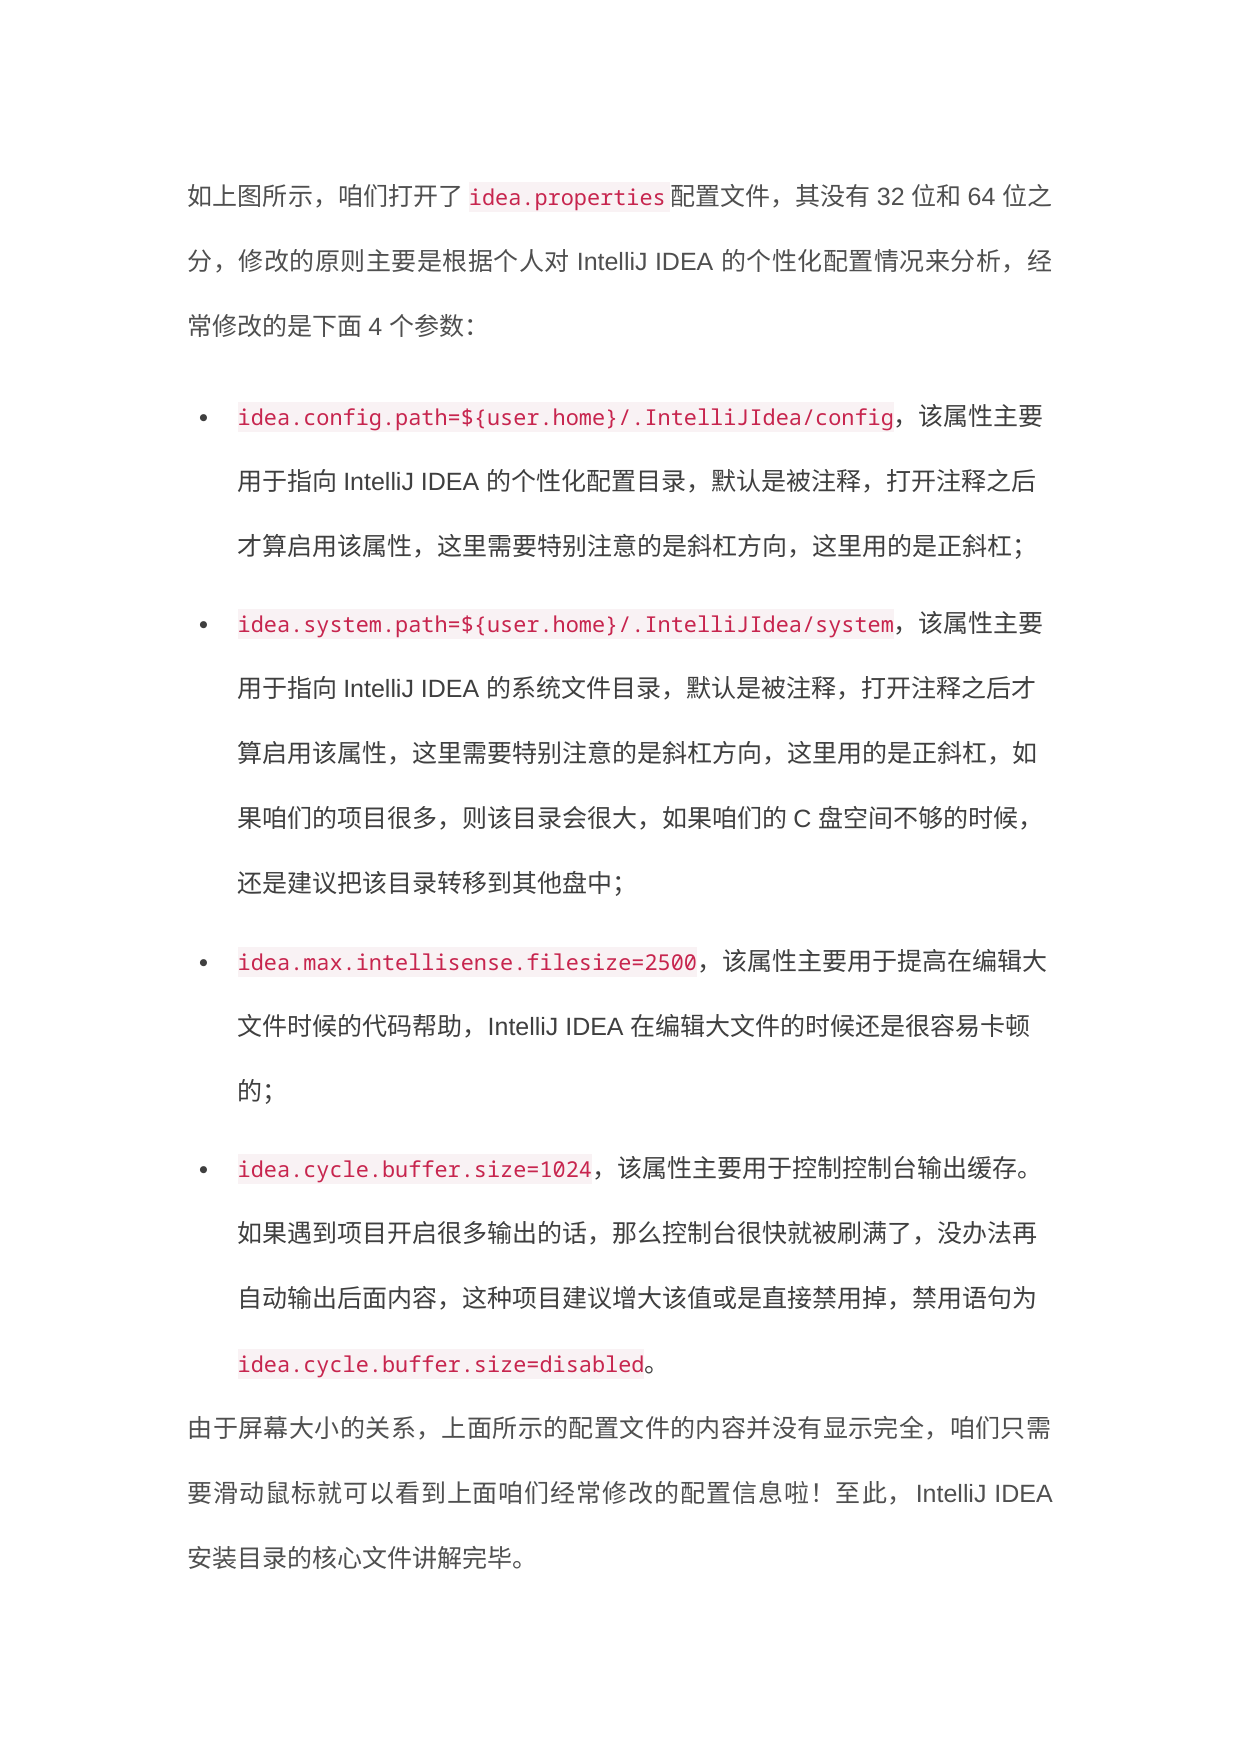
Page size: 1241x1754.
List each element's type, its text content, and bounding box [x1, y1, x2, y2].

list idea.max.intellisense.filesize=2500，该属性主要用于提高在编辑大文件时候的代码帮助，IntelliJ IDEA 在编辑大文件的时候还是很容易卡顿的； [200, 927, 1053, 1122]
text 由于屏幕大小的关系，上面所示的配置文件的内容并没有显示完全，咱们只需要滑动鼠标就可以看到上面咱们经常修改的配置信息啦！至此，IntelliJ IDEA 安装目录的核心文件讲解完毕。 [187, 1394, 1053, 1589]
text 如上图所示，咱们打开了idea.properties配置文件，其没有 32 位和 64 位之分，修改的原则主要是根据个人对 IntelliJ IDEA 的个性化配置情况来分析，经常修改的是下面 4 个参数： [187, 162, 1053, 357]
list idea.config.path=${user.home}/.IntelliJIdea/config，该属性主要用于指向 IntelliJ IDEA 的个性化配置目录，默认是被注释，打开注释之后才算启用该属性，这里需要特别注意的是斜杠方向，这里用的是正斜杠； [200, 382, 1053, 577]
list idea.cycle.buffer.size=1024，该属性主要用于控制控制台输出缓存。如果遇到项目开启很多输出的话，那么控制台很快就被刷满了，没办法再自动输出后面内容，这种项目建议增大该值或是直接禁用掉，禁用语句为 idea.cycle.buffer.size=disabled。 [200, 1134, 1053, 1394]
list idea.system.path=${user.home}/.IntelliJIdea/system，该属性主要用于指向 IntelliJ IDEA 的系统文件目录，默认是被注释，打开注释之后才算启用该属性，这里需要特别注意的是斜杠方向，这里用的是正斜杠，如果咱们的项目很多，则该目录会很大，如果咱们的 C 盘空间不够的时候，还是建议把该目录转移到其他盘中； [200, 589, 1053, 914]
